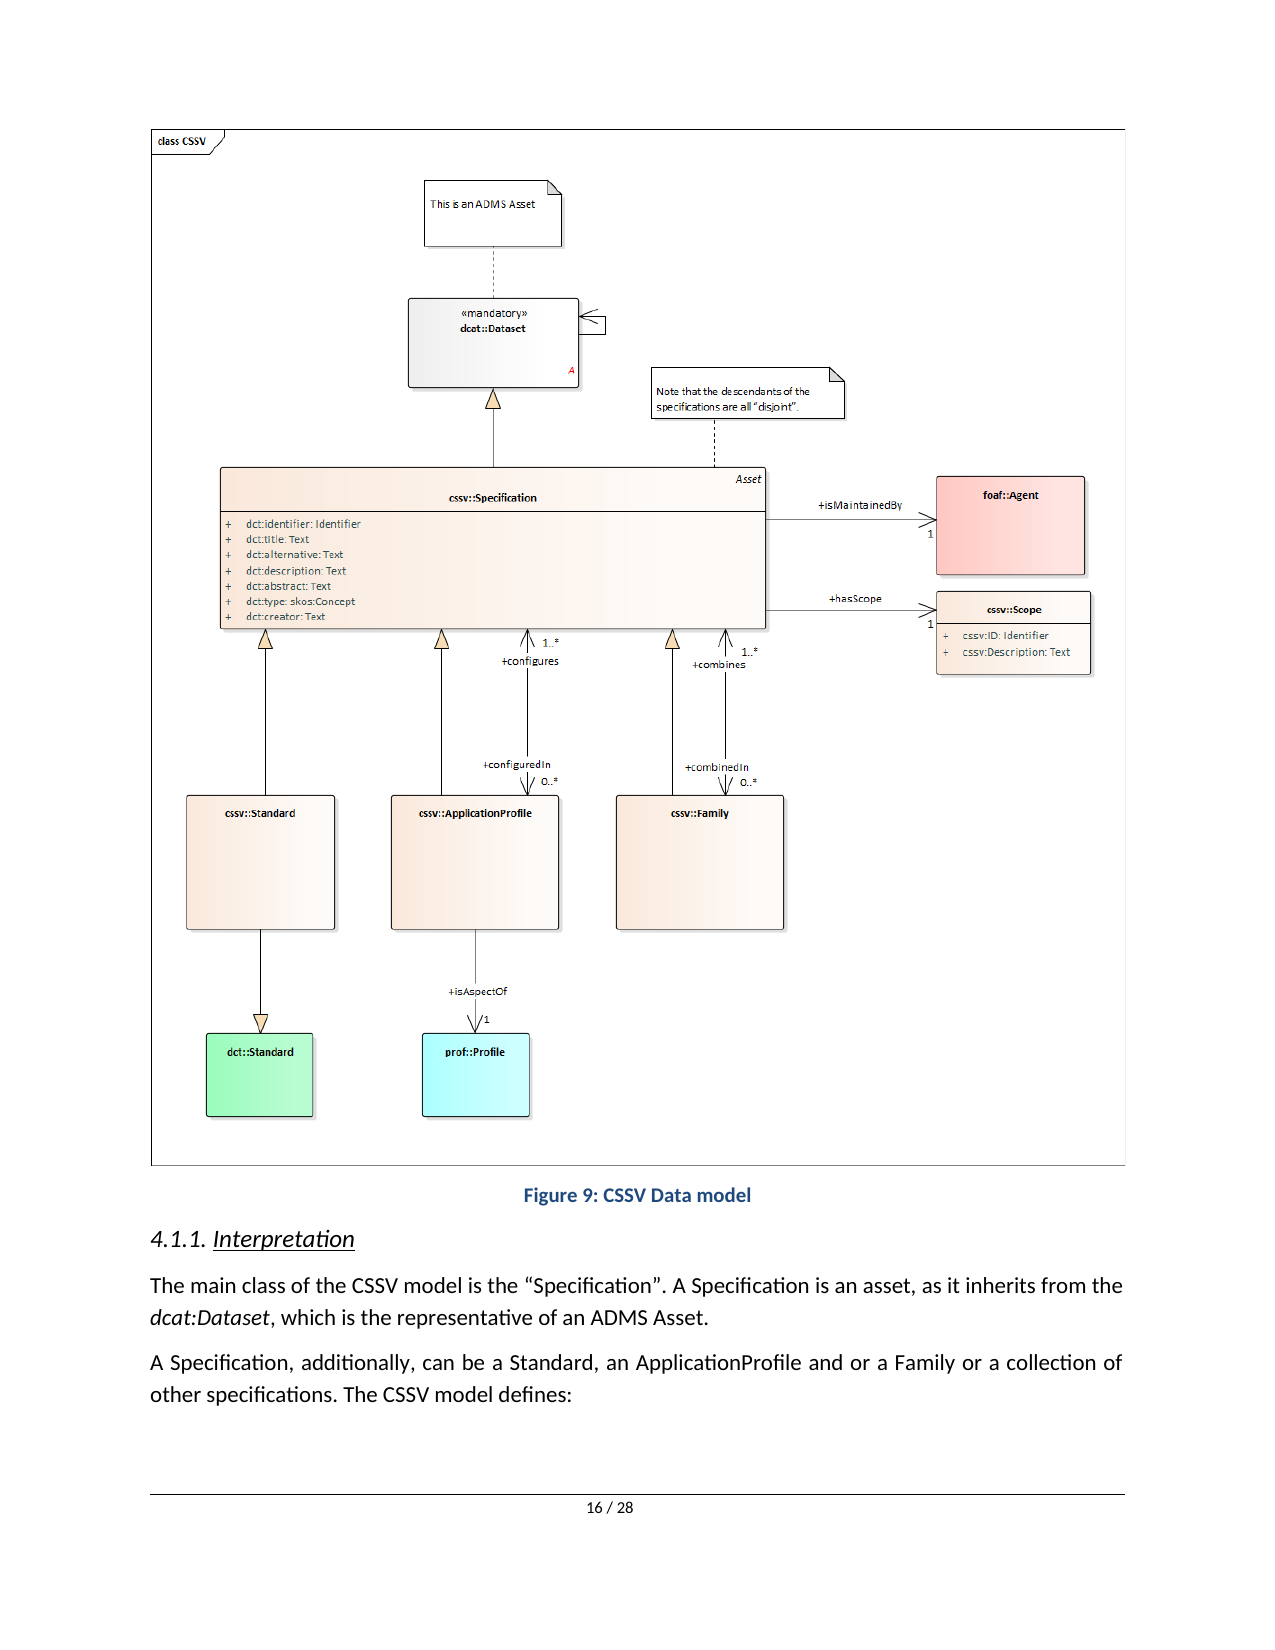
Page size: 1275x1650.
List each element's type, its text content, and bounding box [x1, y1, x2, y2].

subtitle Interpretation [150, 1223, 1125, 1254]
text A Specification, additionally, can be a Standard, an ApplicationProfile and or a Family or a collection of other specifications. The CSSV model defines: [150, 1348, 1125, 1408]
picture [150, 129, 1125, 1166]
text Figure 9: CSSV Data model [150, 1182, 1125, 1207]
text The main class of the CSSV model is the “Specification”. A Specification is an asset, as it inherits from the dcat:Dataset, which is the representative of an ADMS Asset. [150, 1271, 1125, 1331]
